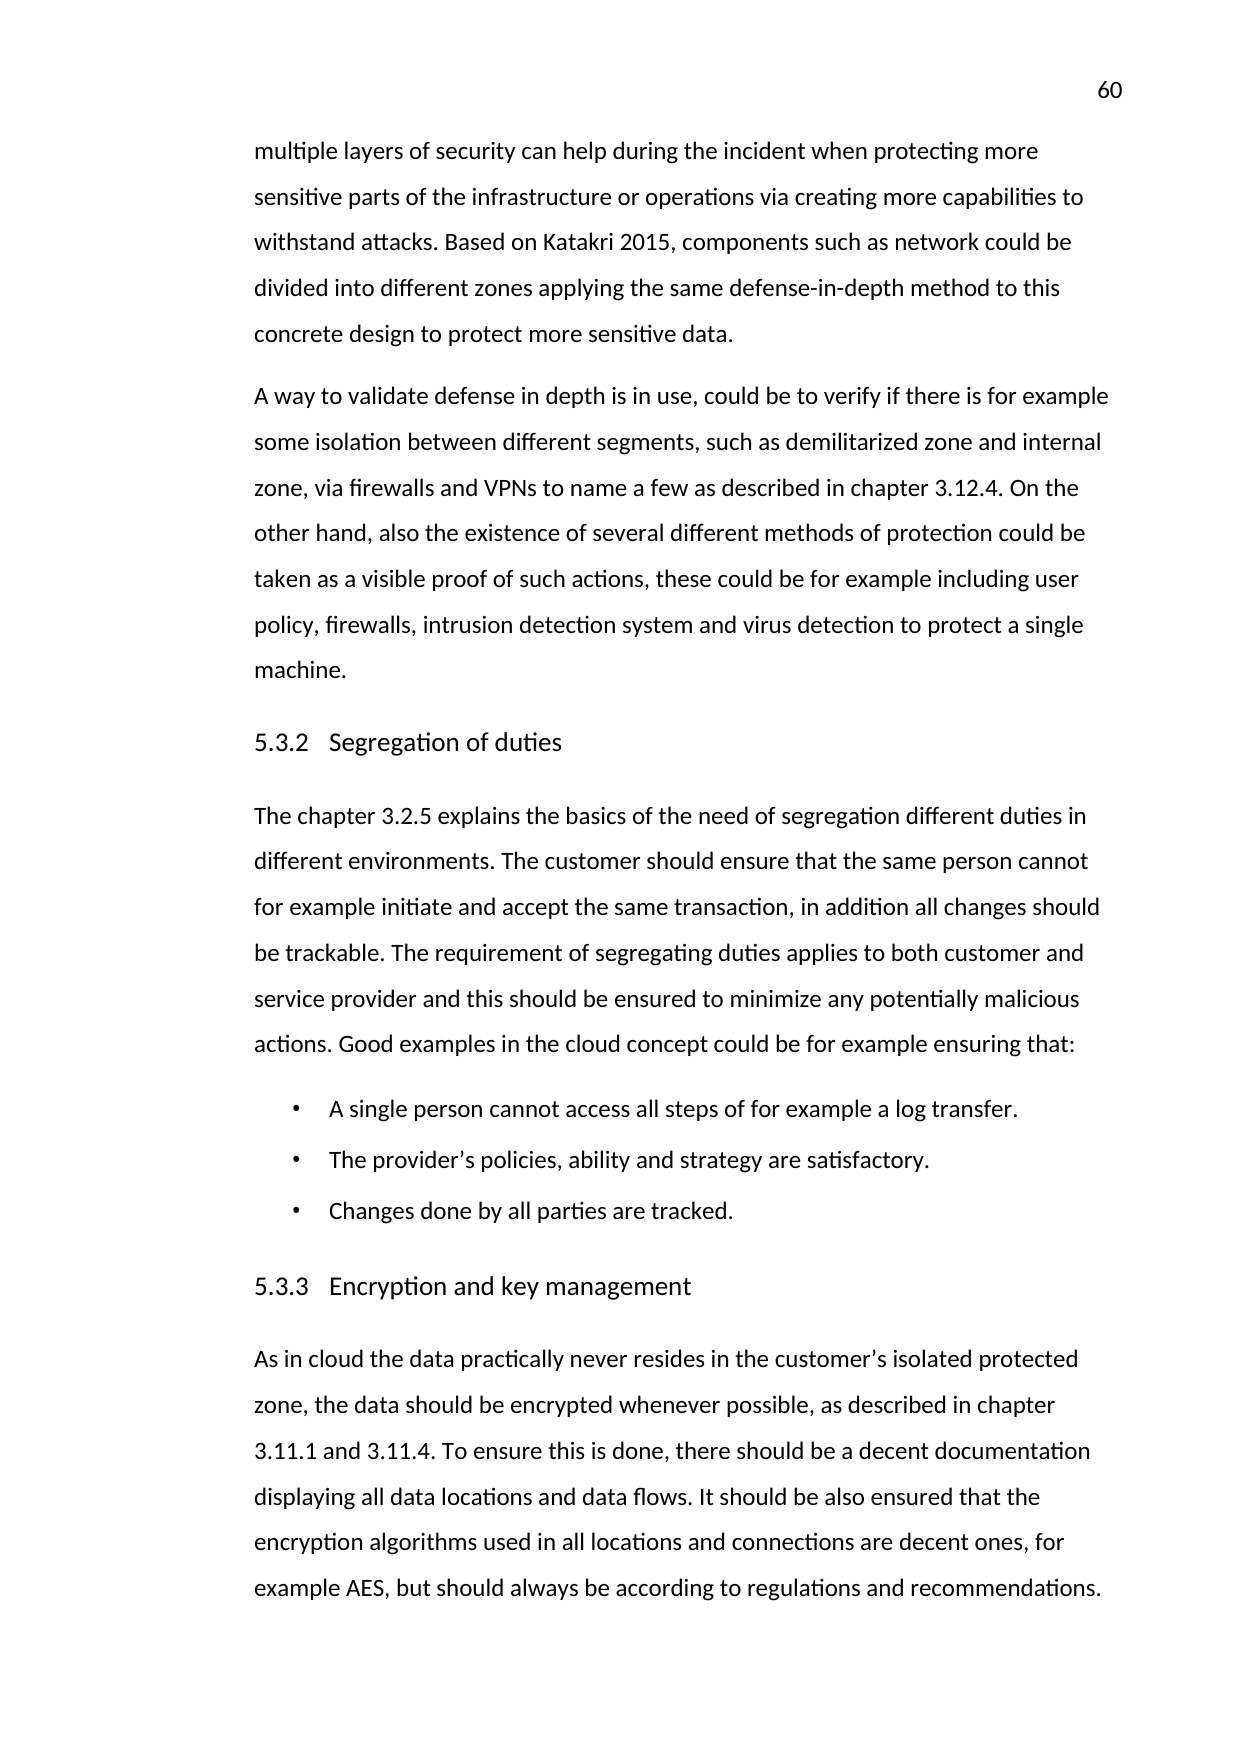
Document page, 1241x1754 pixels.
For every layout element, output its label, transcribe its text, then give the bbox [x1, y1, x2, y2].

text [254, 1343, 1122, 1603]
list A single person cannot access all steps of for example a log transfer. [291, 1091, 1122, 1125]
text The chapter 3.2.5 explains the basics of the need of segregation different duties in different environments. The customer should ensure that the same person cannot for example initiate and accept the same transaction, in addition all changes should be trackable. The requirement of segregating duties applies to both customer and service provider and this should be ensured to minimize any potentially malicious actions. Good examples in the cloud concept could be for example ensuring that: [254, 800, 1122, 1059]
list Changes done by all parties are tracked. [291, 1193, 1122, 1227]
subtitle Segregation of duties [254, 725, 1122, 758]
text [254, 135, 1122, 348]
subtitle Encryption and key management [254, 1269, 1122, 1302]
list The provider’s policies, ability and strategy are satisfactory. [291, 1142, 1122, 1176]
text A way to validate defense in depth is in use, could be to verify if there is for example some isolation between different segments, such as demilitarized zone and internal zone, via firewalls and VPNs to name a few as described in chapter 3.12.4. On the other hand, also the existence of several different methods of protection could be taken as a visible proof of such actions, these could be for example including user policy, firewalls, intrusion detection system and virus detection to protect a single machine. [254, 380, 1122, 685]
